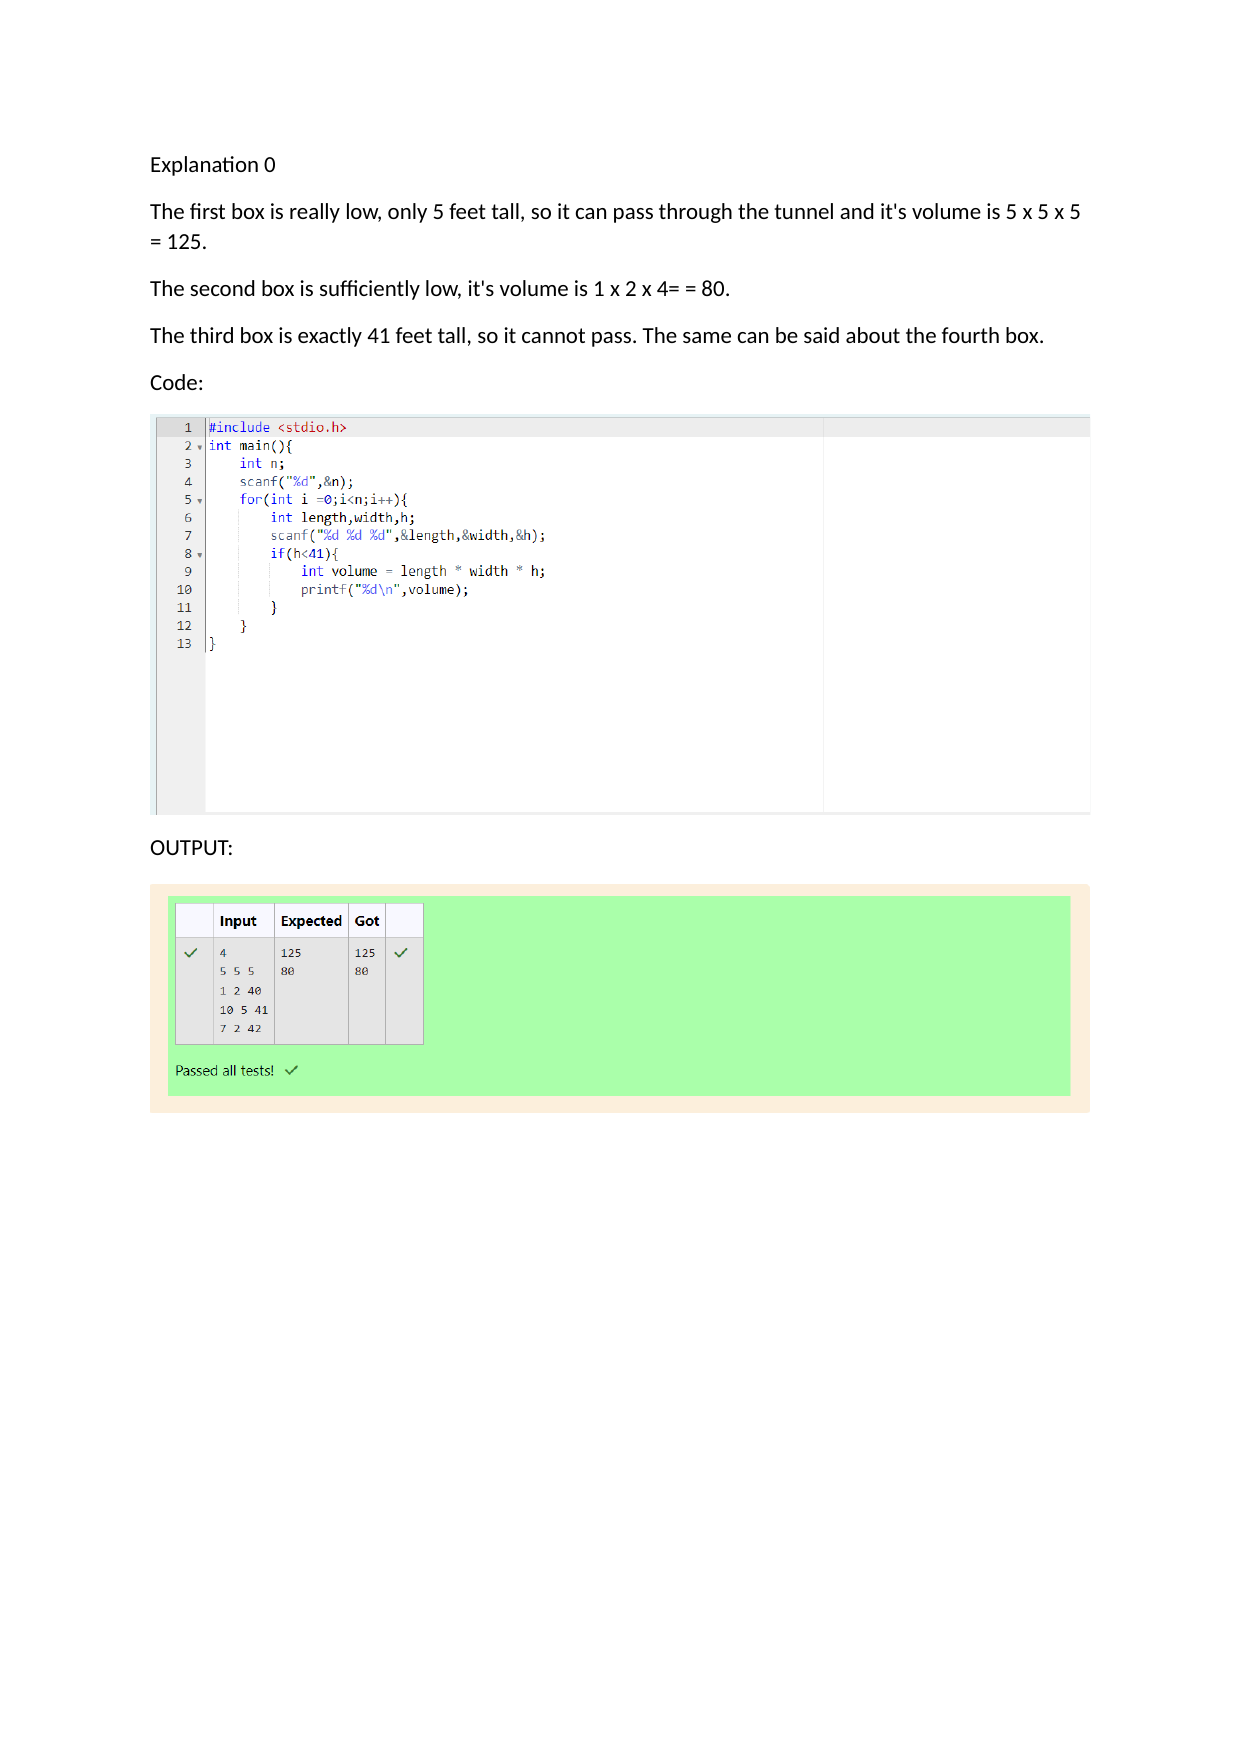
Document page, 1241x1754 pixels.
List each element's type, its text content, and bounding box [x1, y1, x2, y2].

text The first box is really low, only 5 feet tall, so it can pass through the tunnel and it's volume is 5 x 5 x 5 = 125. [150, 197, 1090, 255]
picture [150, 414, 1091, 815]
text The third box is exactly 41 feet tall, so it cannot pass. The same can be said about the fourth box. [150, 321, 1090, 349]
text The second box is sufficiently low, it's volume is 1 x 2 x 4= = 80. [150, 274, 1090, 302]
picture [150, 880, 1091, 1113]
text OUTPUT: [150, 833, 1090, 861]
text Code: [150, 368, 1090, 396]
text Explanation 0 [150, 150, 1090, 178]
